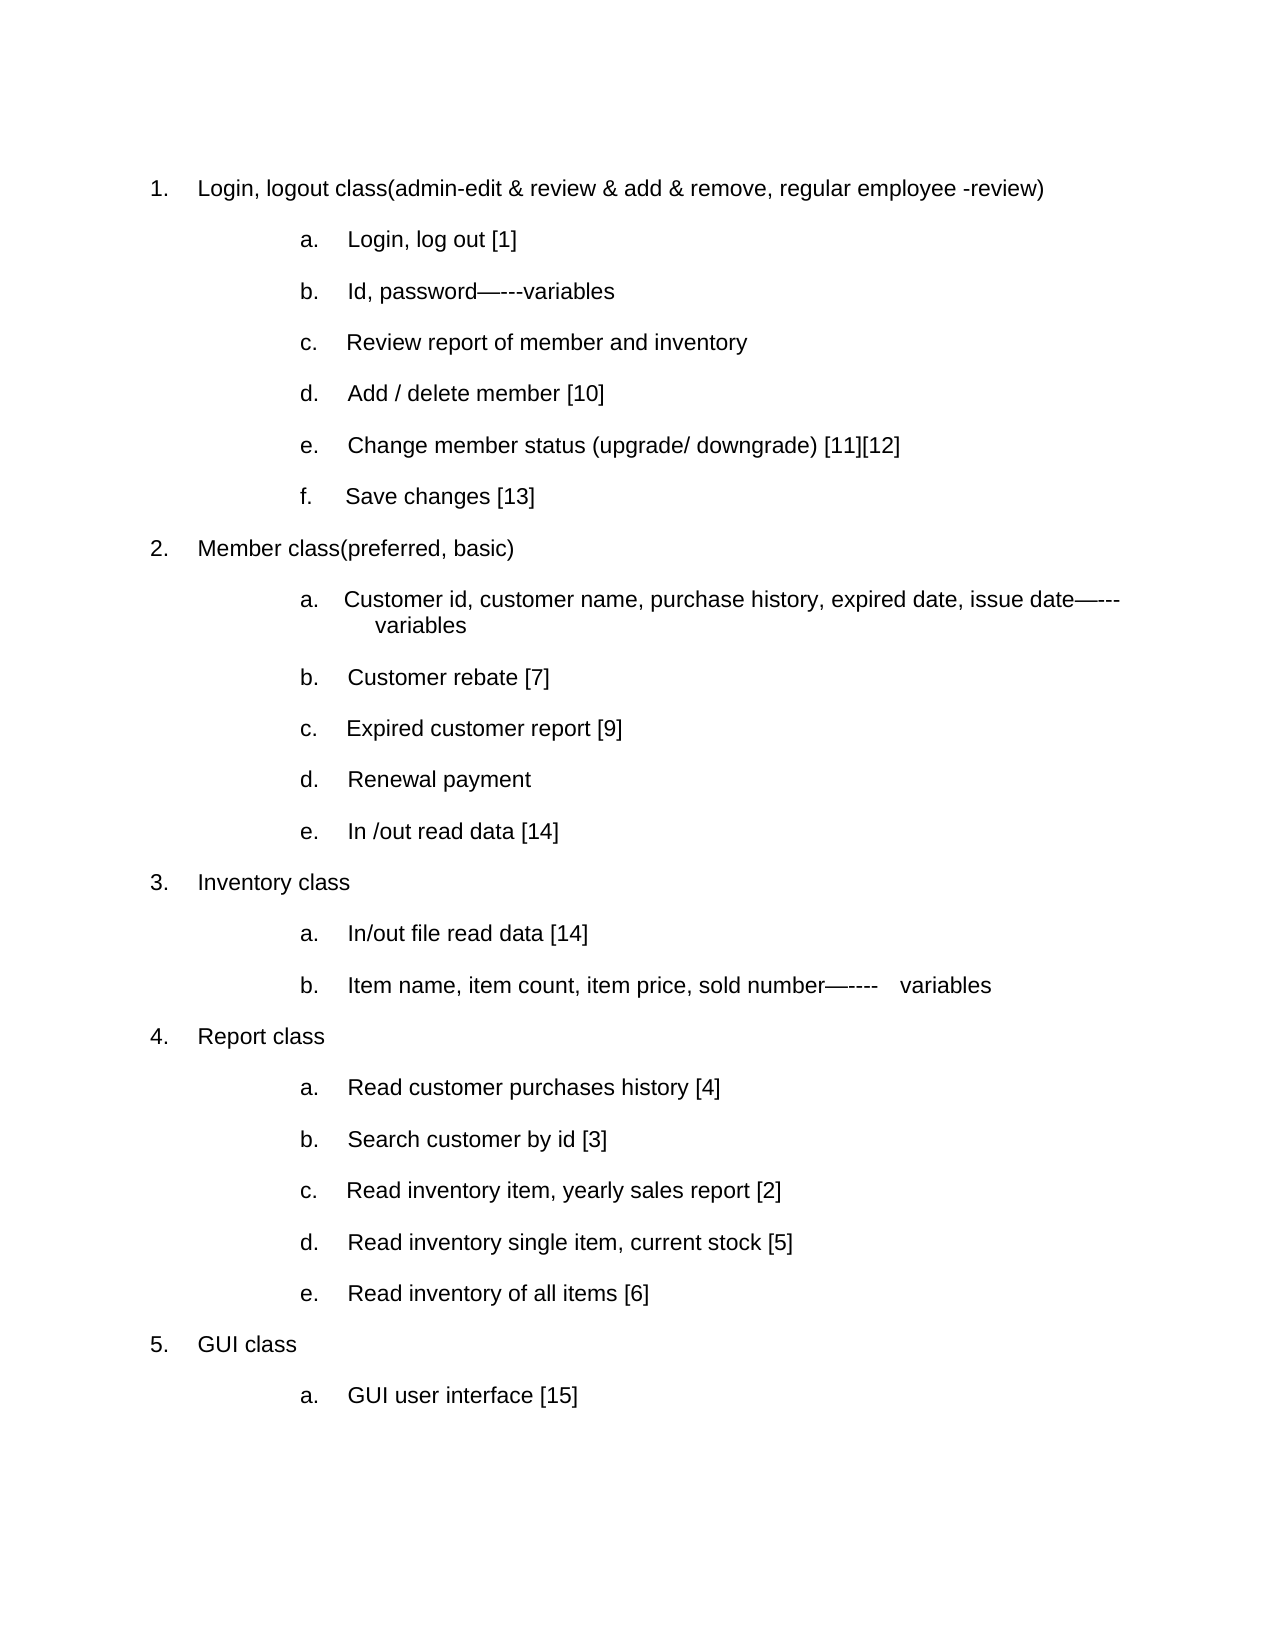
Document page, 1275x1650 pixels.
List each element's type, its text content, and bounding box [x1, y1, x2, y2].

text e. Read inventory of all items [6] [300, 1280, 1125, 1306]
text c. Review report of member and inventory [300, 329, 1125, 355]
text b. Id, password—---variables [300, 278, 1125, 304]
text f. Save changes [13] [300, 483, 1125, 509]
text e. In /out read data [14] [300, 818, 1125, 844]
text c. Read inventory item, yearly sales report [2] [300, 1177, 1125, 1203]
text b. Search customer by id [3] [300, 1126, 1125, 1152]
text b. Item name, item count, item price, sold number—---- variables [300, 972, 1125, 998]
text b. Customer rebate [7] [300, 663, 1125, 690]
text d. Renewal payment [300, 766, 1125, 793]
text 3. Inventory class [150, 869, 1125, 895]
text a. In/out file read data [14] [300, 920, 1125, 947]
text a. Login, log out [1] [300, 226, 1125, 253]
text a. Read customer purchases history [4] [300, 1074, 1125, 1101]
text 1. Login, logout class(admin-edit & review & add & remove, regular employee -review) [150, 175, 1125, 201]
text d. Add / delete member [10] [300, 380, 1125, 407]
text d. Read inventory single item, current stock [5] [300, 1228, 1125, 1255]
text e. Change member status (upgrade/ downgrade) [11][12] [300, 432, 1125, 458]
text a. Customer id, customer name, purchase history, expired date, issue date—--- variables [300, 586, 1125, 638]
text 2. Member class(preferred, basic) [150, 534, 1125, 561]
text 4. Report class [150, 1023, 1125, 1049]
text c. Expired customer report [9] [300, 715, 1125, 741]
text 5. GUI class [150, 1331, 1125, 1357]
text a. GUI user interface [15] [300, 1382, 1125, 1409]
